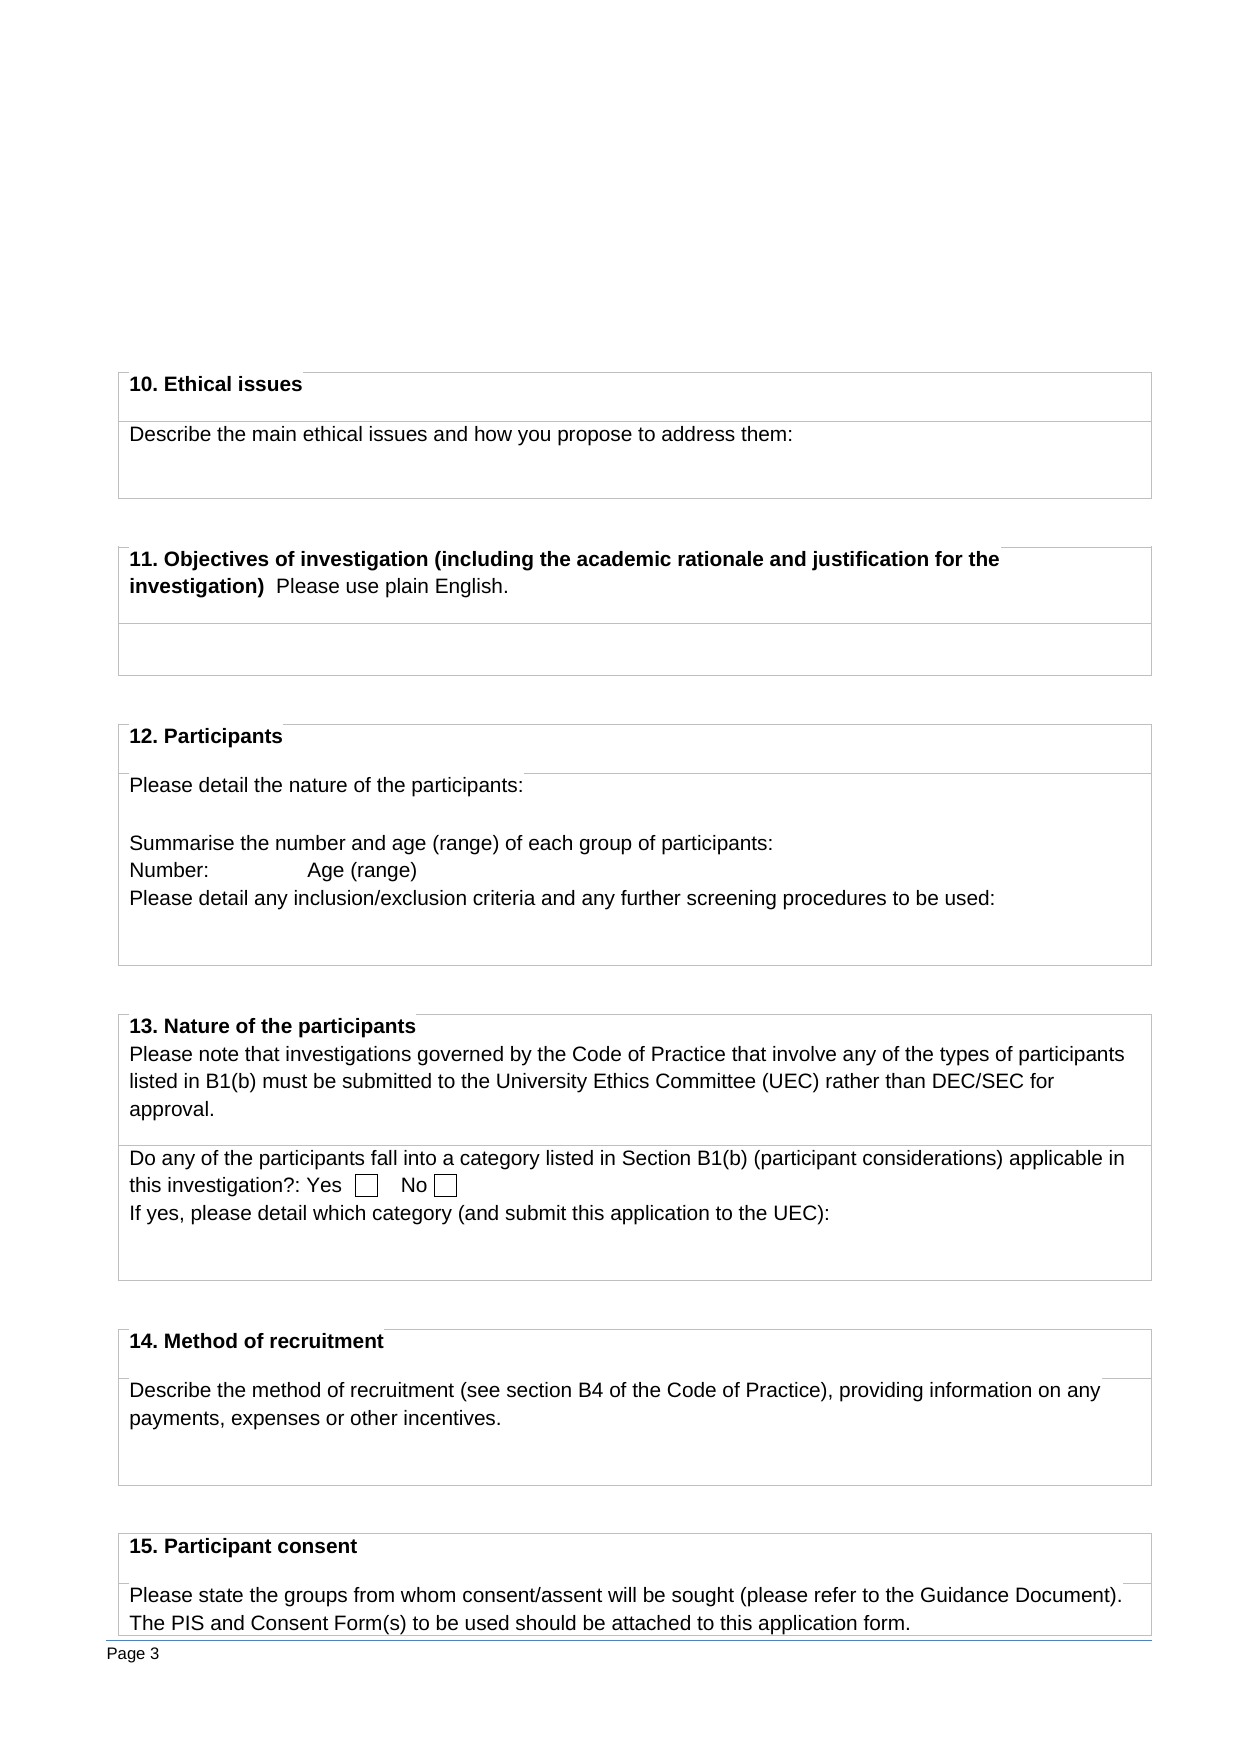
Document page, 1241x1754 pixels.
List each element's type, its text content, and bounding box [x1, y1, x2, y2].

table_header 15. Participant consent [119, 1534, 1151, 1582]
table_cell Describe the main ethical issues and how you propose to address them: [119, 422, 1151, 497]
table_header 14. Method of recruitment [119, 1330, 1151, 1378]
table_header 11. Objectives of investigation (including the academic rationale and justification for the investigation) Please use plain English. [119, 548, 1151, 623]
table_header 13. Nature of the participants Please note that investigations governed by the Code of Practice that involve any of the types of participants listed in B1(b) must be submitted to the University Ethics Committee (UEC) rather than DEC/SEC for approval. [119, 1015, 1151, 1145]
table_cell Do any of the participants fall into a category listed in Section B1(b) (participant considerations) applicable in this investigation?: Yes No If yes, please detail which category (and submit this application to the UEC): [119, 1146, 1151, 1279]
table_cell Describe the method of recruitment (see section B4 of the Code of Practice), providing information on any payments, expenses or other incentives. [119, 1379, 1151, 1484]
table_cell Please detail the nature of the participants: Summarise the number and age (range) of each group of participants: Number: Age (range) Please detail any inclusion/exclusion criteria and any further screening procedures to be used: [119, 774, 1151, 965]
table_cell [119, 624, 1151, 674]
table_header 12. Participants [119, 725, 1151, 773]
table_header 10. Ethical issues [119, 373, 1151, 421]
